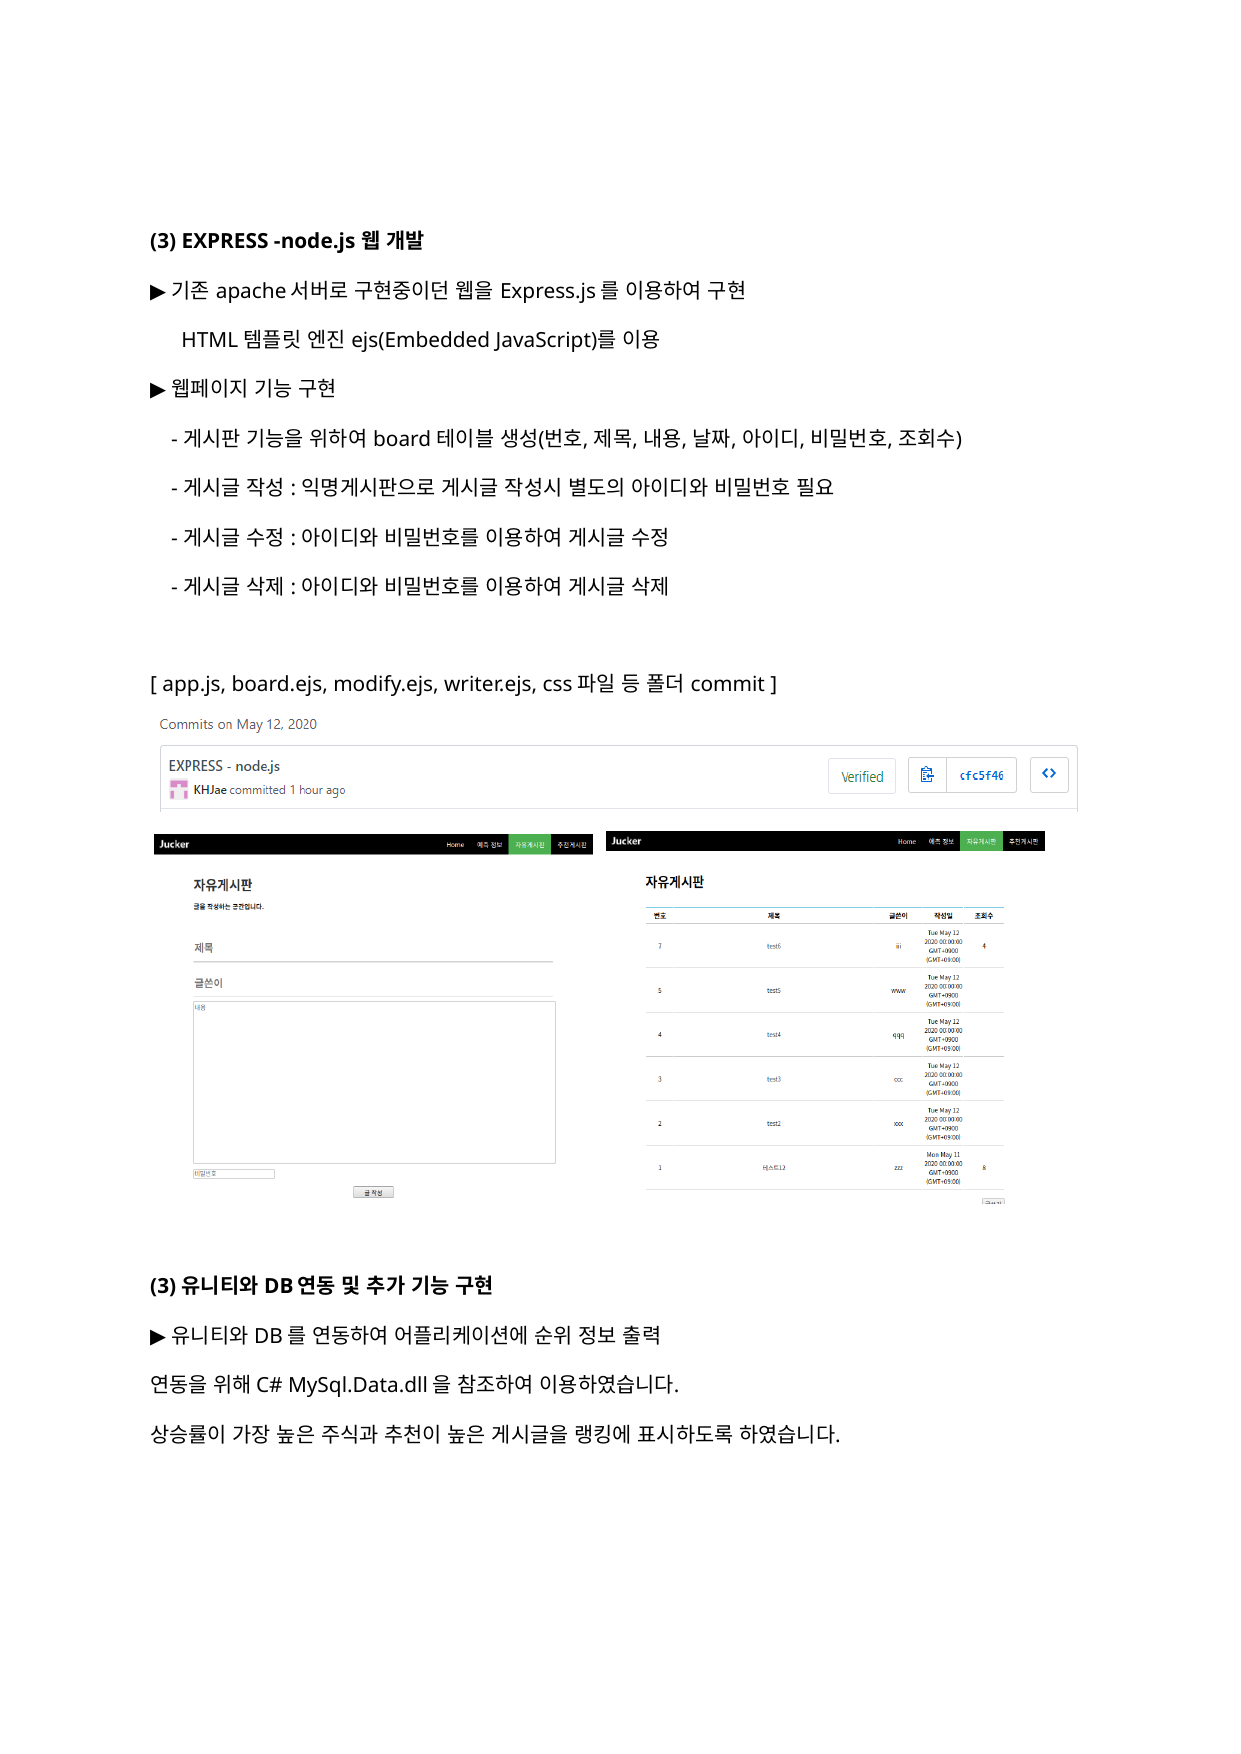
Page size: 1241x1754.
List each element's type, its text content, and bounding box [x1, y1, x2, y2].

text (3) 유니티와 DB연동 및 추가 기능 구현 [150, 1270, 1090, 1300]
text [ app.js, board.ejs, modify.ejs, writer.ejs, css파일 등 폴더 commit ] [150, 667, 1090, 697]
text (3) EXPRESS -node.js 웹 개발 [150, 224, 1090, 255]
picture [150, 716, 1080, 812]
text - 게시판 기능을 위하여 board 테이블 생성(번호, 제목, 내용, 날짜, 아이디, 비밀번호, 조회수) [171, 422, 1090, 452]
text ▶ 웹페이지 기능 구현 [150, 373, 1090, 403]
text ▶ 기존 apache서버로 구현중이던 웹을 Express.js를 이용하여 구현 [150, 274, 1090, 304]
text - 게시글 작성 : 익명게시판으로 게시글 작성시 별도의 아이디와 비밀번호 필요 [171, 471, 1090, 502]
text ▶ 유니티와 DB를 연동하여 어플리케이션에 순위 정보 출력 [150, 1319, 1090, 1349]
text HTML 템플릿 엔진 ejs(Embedded JavaScript)를 이용 [150, 323, 1090, 353]
picture [150, 830, 597, 1204]
text - 게시글 삭제 : 아이디와 비밀번호를 이용하여 게시글 삭제 [171, 570, 1090, 600]
text 연동을 위해C# MySql.Data.dll을 참조하여 이용하였습니다. [150, 1368, 1090, 1399]
text - 게시글 수정 : 아이디와 비밀번호를 이용하여 게시글 수정 [171, 521, 1090, 551]
text 상승률이 가장 높은 주식과 추천이 높은 게시글을 랭킹에 표시하도록 하였습니다. [150, 1418, 1090, 1448]
picture [602, 830, 1048, 1204]
